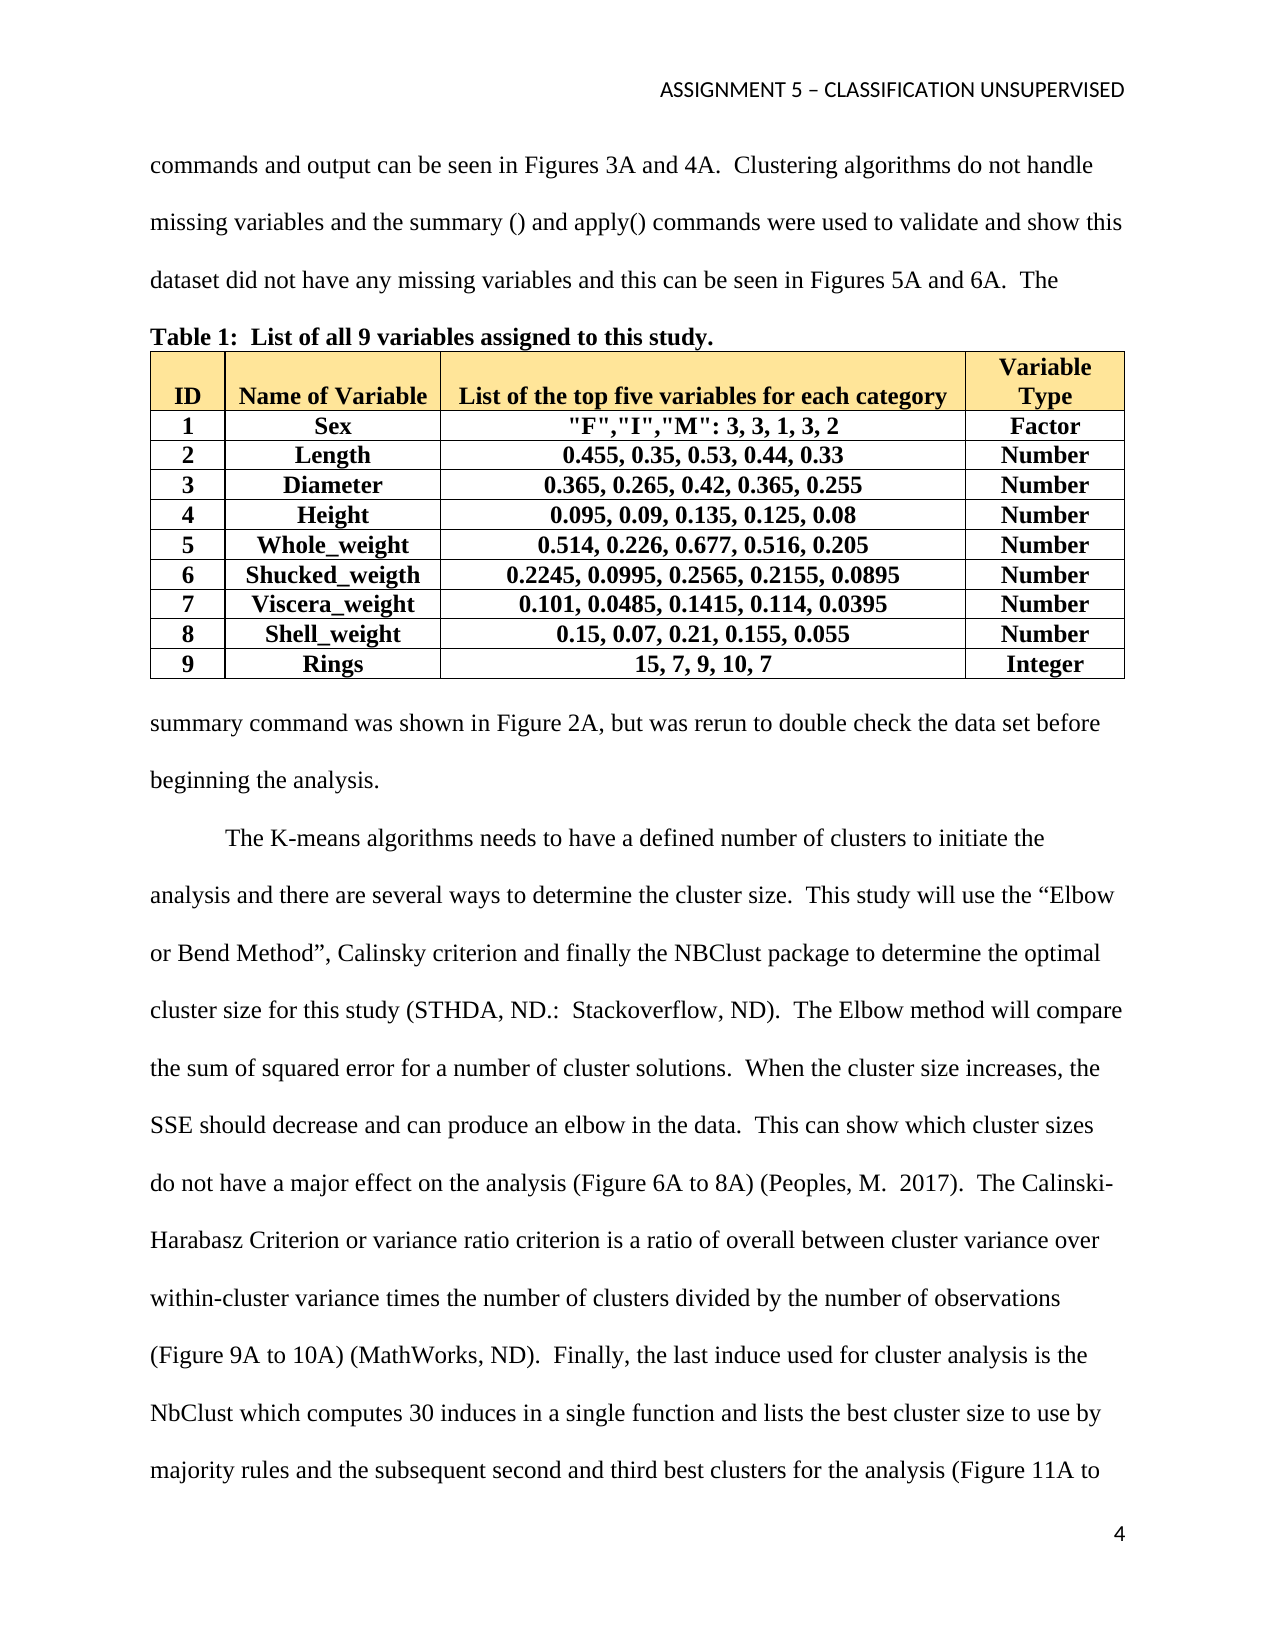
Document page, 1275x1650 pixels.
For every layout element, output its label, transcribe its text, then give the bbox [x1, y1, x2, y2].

table_cell Sex [226, 411, 440, 439]
table_cell 1 [151, 411, 224, 439]
table_cell Number [966, 441, 1124, 469]
table_cell Number [966, 470, 1124, 499]
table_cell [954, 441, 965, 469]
table_header Name of Variable [226, 352, 440, 410]
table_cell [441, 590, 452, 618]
table_cell Shucked_weigth [226, 560, 440, 588]
table_cell 2 [151, 441, 224, 469]
table_cell 3 [151, 470, 224, 499]
table_cell 7 [151, 590, 224, 618]
table_cell Shell_weight [226, 619, 440, 648]
table_cell Height [226, 500, 440, 529]
table_cell Number [966, 500, 1124, 529]
table_header Variable Type [966, 352, 1124, 410]
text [150, 823, 1125, 1484]
table_cell Number [966, 530, 1124, 559]
table_cell Rings [226, 649, 440, 678]
table_cell Number [966, 590, 1124, 618]
table_cell 8 [151, 619, 224, 648]
table_cell Number [966, 560, 1124, 588]
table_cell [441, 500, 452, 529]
table_cell Integer [966, 649, 1124, 678]
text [150, 150, 1125, 294]
text summary command was shown in Figure 2A, but was rerun to double check the data set before [150, 708, 1125, 736]
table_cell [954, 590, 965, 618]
table_cell Diameter [226, 470, 440, 499]
table_cell Viscera_weight [226, 590, 440, 618]
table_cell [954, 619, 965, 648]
table_cell Whole_weight [226, 530, 440, 559]
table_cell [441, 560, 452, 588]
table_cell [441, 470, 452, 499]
table_cell Length [226, 441, 440, 469]
table_cell 4 [151, 500, 224, 529]
text Table 1: List of all 9 variables assigned to this study. [150, 322, 1125, 351]
table_cell Factor [966, 411, 1124, 439]
table_cell Number [966, 619, 1124, 648]
text beginning the analysis. [150, 765, 1125, 794]
table_cell 6 [151, 560, 224, 588]
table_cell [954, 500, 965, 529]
table_header ID [151, 352, 224, 410]
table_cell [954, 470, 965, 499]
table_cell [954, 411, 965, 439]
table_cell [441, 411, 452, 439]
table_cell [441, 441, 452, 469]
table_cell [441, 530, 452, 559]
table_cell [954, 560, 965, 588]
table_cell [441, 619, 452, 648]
table_cell 5 [151, 530, 224, 559]
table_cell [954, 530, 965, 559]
table_header List of the top five variables for each category [441, 352, 965, 410]
table_cell 9 [151, 649, 224, 678]
